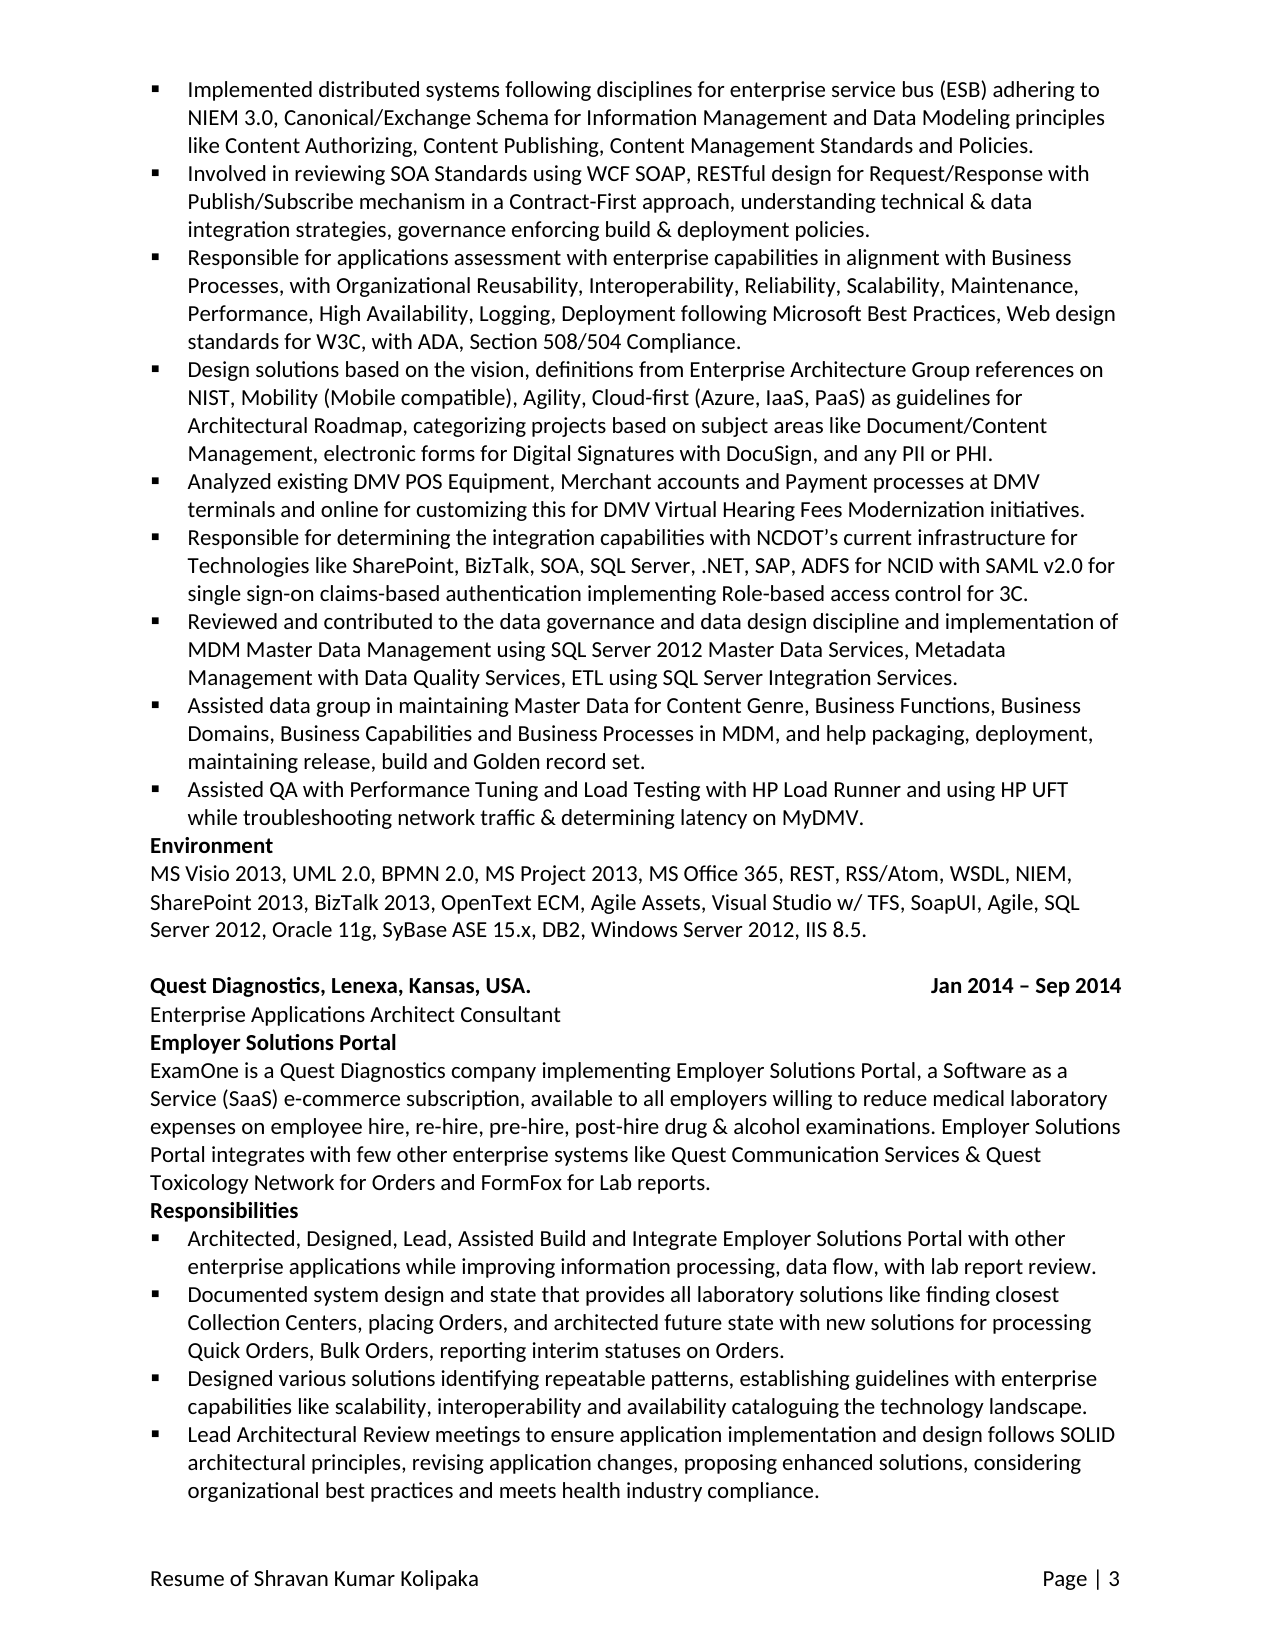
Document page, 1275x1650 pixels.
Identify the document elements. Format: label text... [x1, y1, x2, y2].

list Analyzed existing DMV POS Equipment, Merchant accounts and Payment processes at DMV terminals and online for customizing this for DMV Virtual Hearing Fees Modernization initiatives. [150, 467, 1125, 523]
list Implemented distributed systems following disciplines for enterprise service bus (ESB) adhering to NIEM 3.0, Canonical/Exchange Schema for Information Management and Data Modeling principles like Content Authorizing, Content Publishing, Content Management Standards and Policies. [150, 75, 1125, 159]
text Quest Diagnostics, Lenexa, Kansas, USA. Jan 2014 – Sep 2014 [150, 972, 1125, 1000]
list Architected, Designed, Lead, Assisted Build and Integrate Employer Solutions Portal with other enterprise applications while improving information processing, data flow, with lab report review. [150, 1224, 1125, 1280]
list Design solutions based on the vision, definitions from Enterprise Architecture Group references on NIST, Mobility (Mobile compatible), Agility, Cloud-first (Azure, IaaS, PaaS) as guidelines for Architectural Roadmap, categorizing projects based on subject areas like Document/Content Management, electronic forms for Digital Signatures with DocuSign, and any PII or PHI. [150, 355, 1125, 467]
text MS Visio 2013, UML 2.0, BPMN 2.0, MS Project 2013, MS Office 365, REST, RSS/Atom, WSDL, NIEM, SharePoint 2013, BizTalk 2013, OpenText ECM, Agile Assets, Visual Studio w/ TFS, SoapUI, Agile, SQL Server 2012, Oracle 11g, SyBase ASE 15.x, DB2, Windows Server 2012, IIS 8.5. [150, 859, 1125, 944]
list Assisted QA with Performance Tuning and Load Testing with HP Load Runner and using HP UFT while troubleshooting network traffic & determining latency on MyDMV. [150, 776, 1125, 832]
list Assisted data group in maintaining Master Data for Content Genre, Business Functions, Business Domains, Business Capabilities and Business Processes in MDM, and help packaging, deployment, maintaining release, build and Golden record set. [150, 691, 1125, 776]
list Involved in reviewing SOA Standards using WCF SOAP, RESTful design for Request/Response with Publish/Subscribe mechanism in a Contract-First approach, understanding technical & data integration strategies, governance enforcing build & deployment policies. [150, 159, 1125, 243]
list Responsible for determining the integration capabilities with NCDOT’s current infrastructure for Technologies like SharePoint, BizTalk, SOA, SQL Server, .NET, SAP, ADFS for NCID with SAML v2.0 for single sign-on claims-based authentication implementing Role-based access control for 3C. [150, 523, 1125, 607]
text Environment [150, 832, 1125, 859]
list Documented system design and state that provides all laboratory solutions like finding closest Collection Centers, placing Orders, and architected future state with new solutions for processing Quick Orders, Bulk Orders, reporting interim statuses on Orders. [150, 1280, 1125, 1364]
text Employer Solutions Portal [150, 1028, 1125, 1056]
list Lead Architectural Review meetings to ensure application implementation and design follows SOLID architectural principles, revising application changes, proposing enhanced solutions, considering organizational best practices and meets health industry compliance. [150, 1420, 1125, 1504]
text ExamOne is a Quest Diagnostics company implementing Employer Solutions Portal, a Software as a Service (SaaS) e-commerce subscription, available to all employers willing to reduce medical laboratory expenses on employee hire, re-hire, pre-hire, post-hire drug & alcohol examinations. Employer Solutions Portal integrates with few other enterprise systems like Quest Communication Services & Quest Toxicology Network for Orders and FormFox for Lab reports. [150, 1056, 1125, 1196]
list Responsible for applications assessment with enterprise capabilities in alignment with Business Processes, with Organizational Reusability, Interoperability, Reliability, Scalability, Maintenance, Performance, High Availability, Logging, Deployment following Microsoft Best Practices, Web design standards for W3C, with ADA, Section 508/504 Compliance. [150, 243, 1125, 355]
list Reviewed and contributed to the data governance and data design discipline and implementation of MDM Master Data Management using SQL Server 2012 Master Data Services, Metadata Management with Data Quality Services, ETL using SQL Server Integration Services. [150, 607, 1125, 691]
text Responsibilities [150, 1196, 1125, 1224]
text Enterprise Applications Architect Consultant [150, 1000, 1125, 1028]
list Designed various solutions identifying repeatable patterns, establishing guidelines with enterprise capabilities like scalability, interoperability and availability cataloguing the technology landscape. [150, 1364, 1125, 1420]
